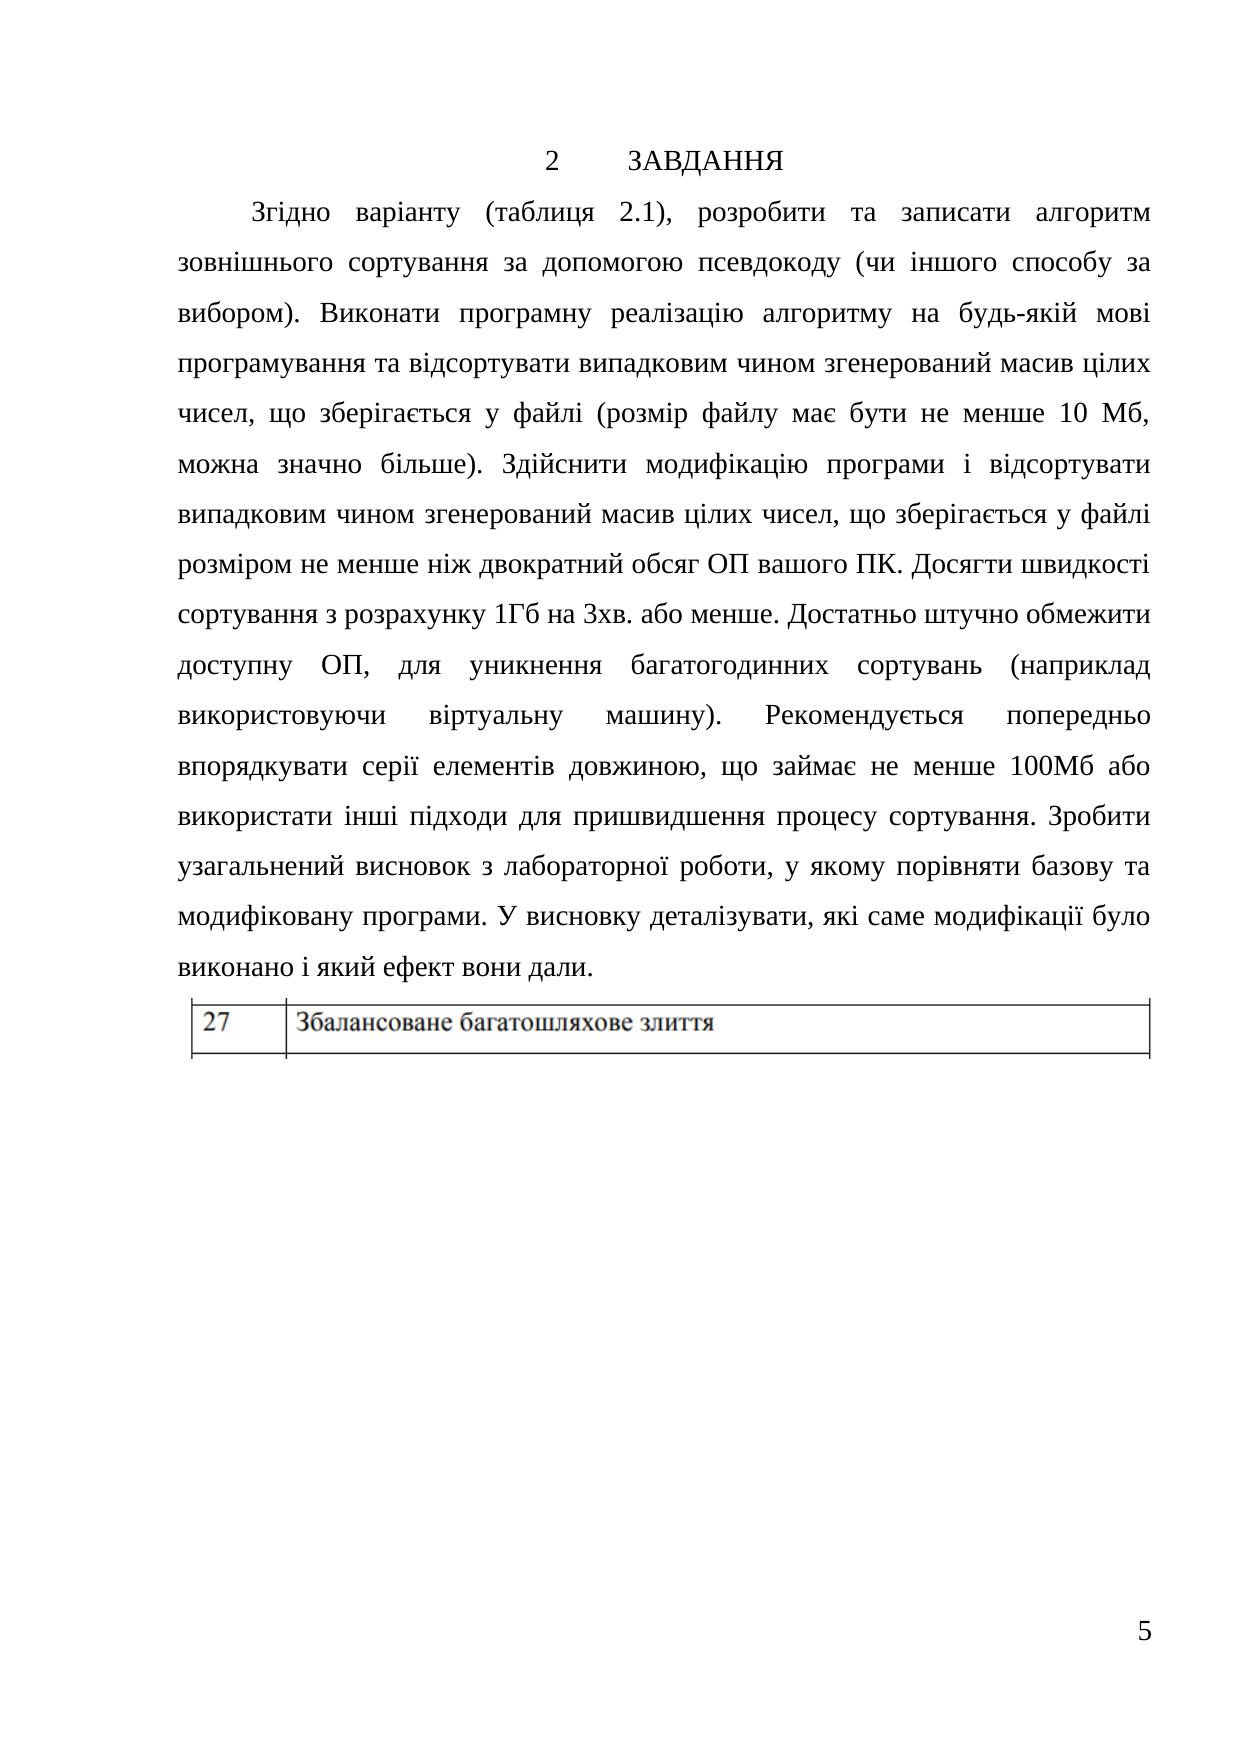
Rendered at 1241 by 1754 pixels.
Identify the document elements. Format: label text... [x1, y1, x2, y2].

picture [181, 998, 1153, 1057]
subtitle ЗАВДАННЯ [177, 143, 1152, 177]
text Згідно варіанту (таблиця 2.1), розробити та записати алгоритм зовнішнього сортування за допомогою псевдокоду (чи іншого способу за вибором). Виконати програмну реалізацію алгоритму на будь-якій мові програмування та відсортувати випадковим чином згенерований масив цілих чисел, що зберігається у файлі (розмір файлу має бути не менше 10 Мб, можна значно більше). Здійснити модифікацію програми і відсортувати випадковим чином згенерований масив цілих чисел, що зберігається у файлі розміром не менше ніж двократний обсяг ОП вашого ПК. Досягти швидкості сортування з розрахунку 1Гб на 3хв. або менше. Достатньо штучно обмежити доступну ОП, для уникнення багатогодинних сортувань (наприклад використовуючи віртуальну машину). Рекомендується попередньо впорядкувати серії елементів довжиною, що займає не менше 100Мб або використати інші підходи для пришвидшення процесу сортування. Зробити узагальнений висновок з лабораторної роботи, у якому порівняти базову та модифіковану програми. У висновку деталізувати, які саме модифікації було виконано і який ефект вони дали. [177, 194, 1152, 982]
